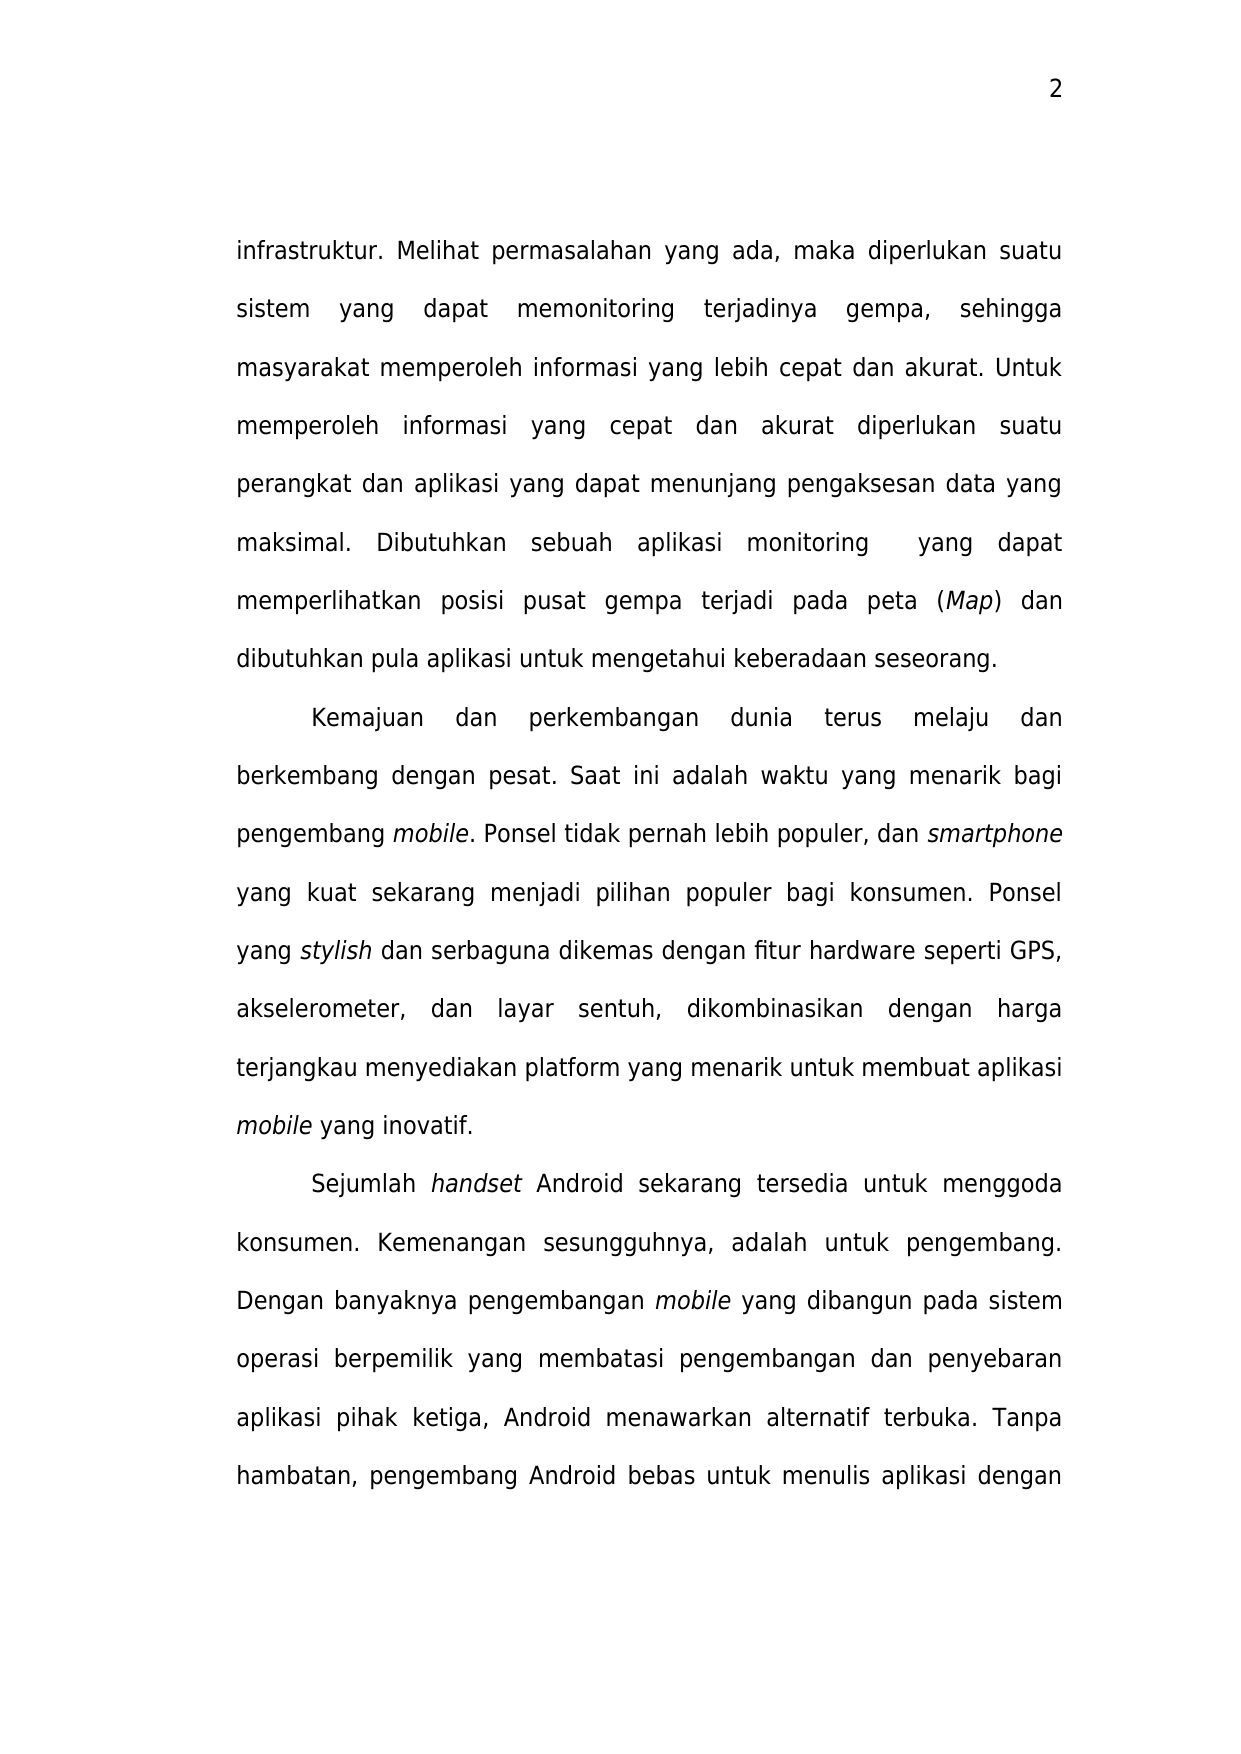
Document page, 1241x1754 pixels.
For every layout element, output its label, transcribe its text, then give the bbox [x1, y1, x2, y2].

text Kemajuan dan perkembangan dunia terus melaju dan berkembang dengan pesat. Saat ini adalah waktu yang menarik bagi pengembang mobile. Ponsel tidak pernah lebih populer, dan smartphone yang kuat sekarang menjadi pilihan populer bagi konsumen. Ponsel yang stylish dan serbaguna dikemas dengan fitur hardware seperti GPS, akselerometer, dan layar sentuh, dikombinasikan dengan harga terjangkau menyediakan platform yang menarik untuk membuat aplikasi mobile yang inovatif. [236, 703, 1063, 1140]
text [236, 1169, 1063, 1490]
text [236, 236, 1063, 674]
